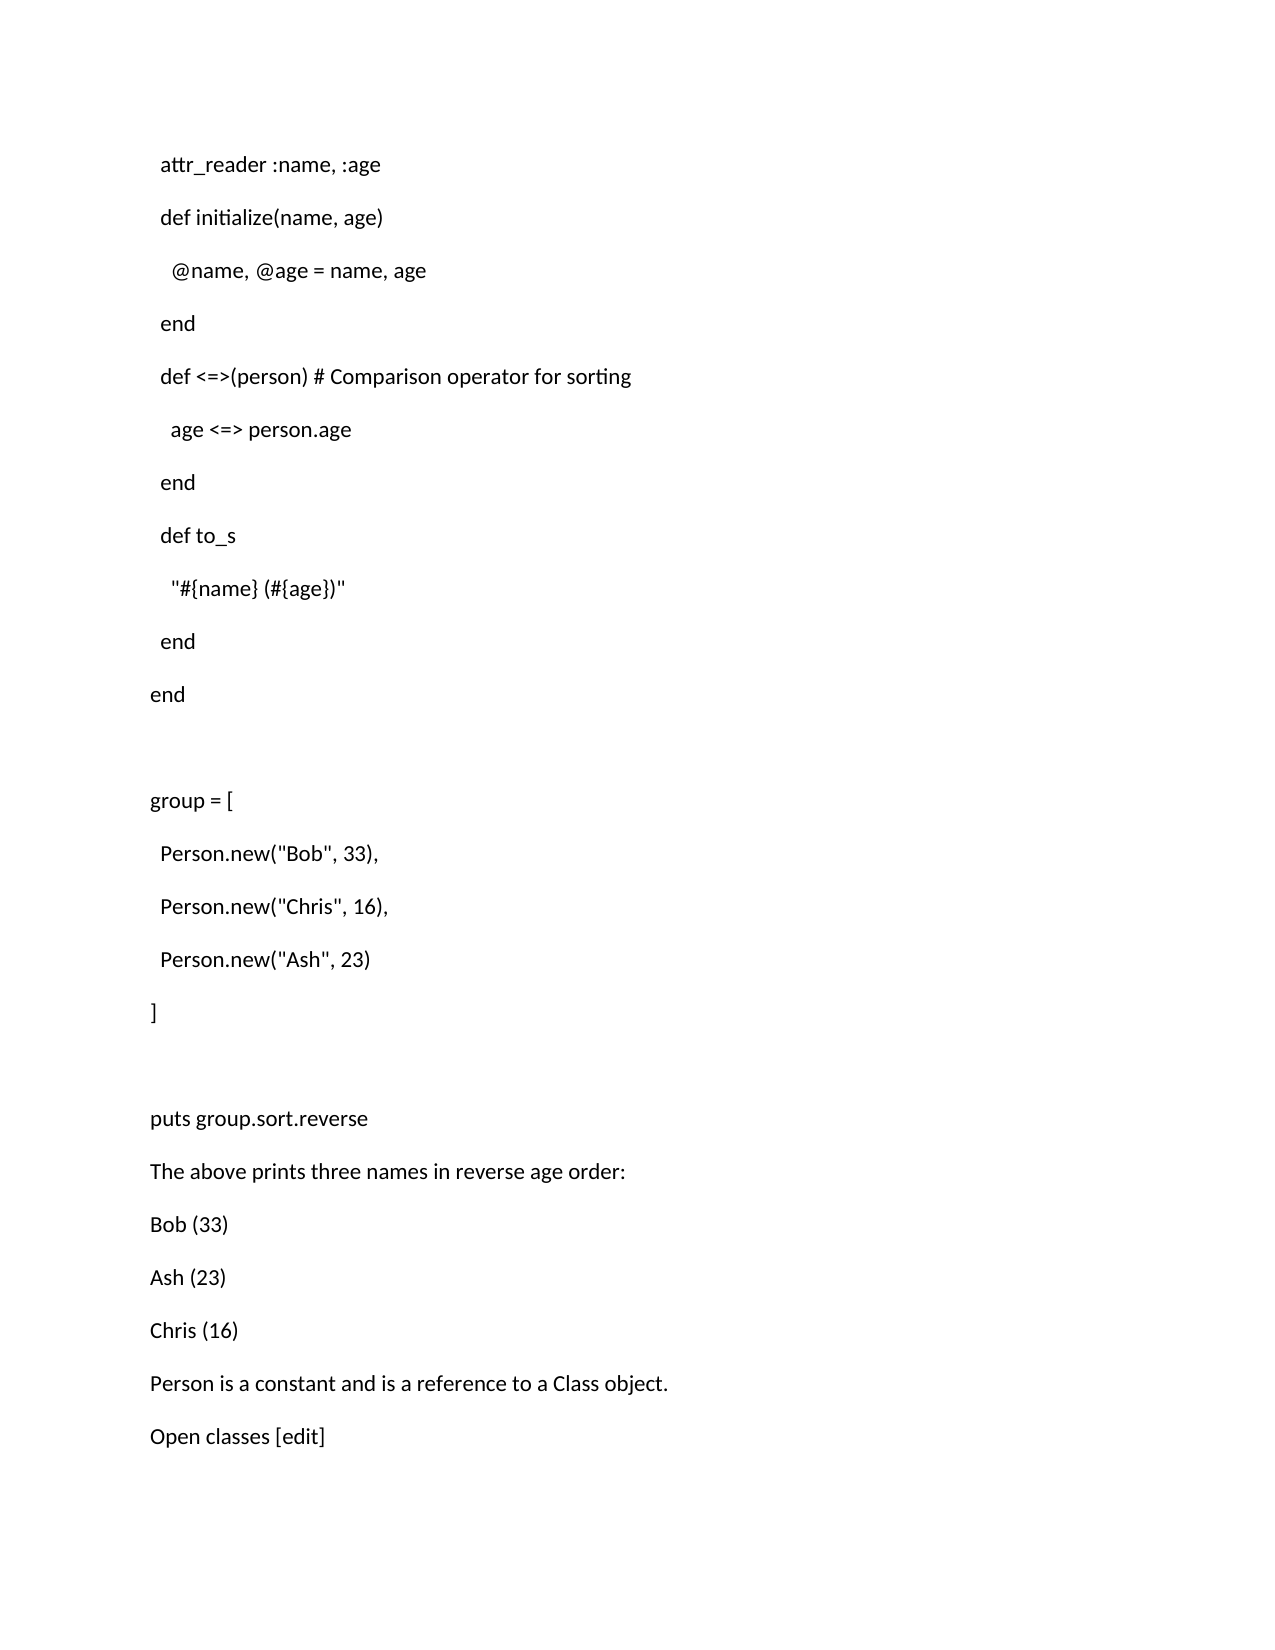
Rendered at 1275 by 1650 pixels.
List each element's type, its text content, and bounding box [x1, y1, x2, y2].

text Ash (23) [150, 1263, 1125, 1291]
text Person.new("Chris", 16), [150, 892, 1125, 920]
text The above prints three names in reverse age order: [150, 1157, 1125, 1185]
text attr_reader :name, :age [150, 150, 1125, 178]
text def <=>(person) # Comparison operator for sorting [150, 362, 1125, 390]
text end [150, 468, 1125, 496]
text def to_s [150, 521, 1125, 549]
text age <=> person.age [150, 415, 1125, 443]
text group = [ [150, 786, 1125, 814]
text Person.new("Bob", 33), [150, 839, 1125, 867]
text end [150, 309, 1125, 337]
text Person.new("Ash", 23) [150, 945, 1125, 973]
text @name, @age = name, age [150, 256, 1125, 284]
text puts group.sort.reverse [150, 1104, 1125, 1132]
text Open classes [edit] [150, 1422, 1125, 1451]
text end [150, 680, 1125, 708]
text end [150, 627, 1125, 655]
text ] [150, 998, 1125, 1026]
text def initialize(name, age) [150, 203, 1125, 231]
text Bob (33) [150, 1210, 1125, 1238]
text "#{name} (#{age})" [150, 574, 1125, 602]
text Person is a constant and is a reference to a Class object. [150, 1369, 1125, 1397]
text Chris (16) [150, 1316, 1125, 1344]
